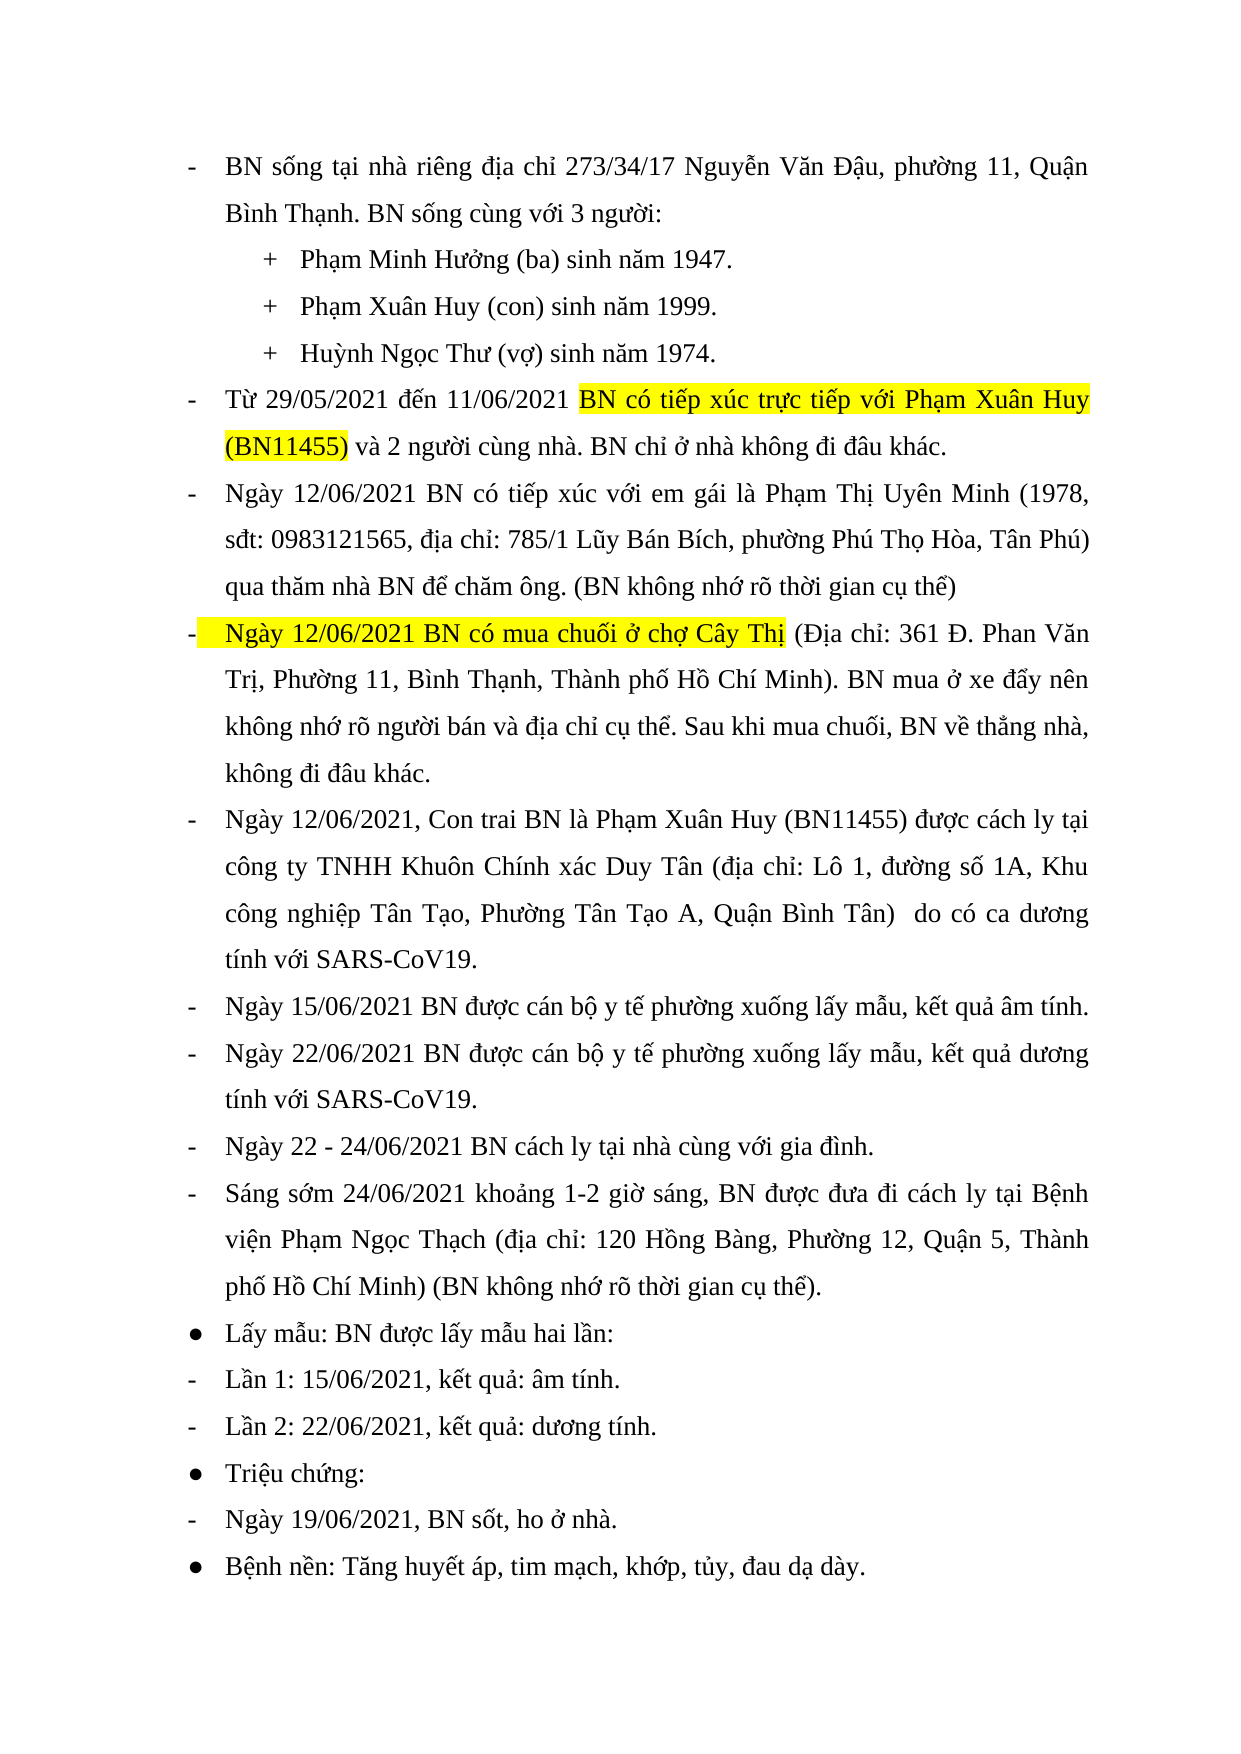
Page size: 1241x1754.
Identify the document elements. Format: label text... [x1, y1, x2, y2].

list Huỳnh Ngọc Thư (vợ) sinh năm 1974. [262, 337, 1090, 368]
list Ngày 12/06/2021 BN có mua chuối ở chợ Cây Thị (Địa chỉ: 361 Đ. Phan Văn Trị, Phường 11, Bình Thạnh, Thành phố Hồ Chí Minh). BN mua ở xe đẩy nên không nhớ rõ người bán và địa chỉ cụ thể. Sau khi mua chuối, BN về thẳng nhà, không đi đâu khác. [187, 617, 1090, 788]
list Lần 2: 22/06/2021, kết quả: dương tính. [187, 1410, 1090, 1441]
list Lấy mẫu: BN được lấy mẫu hai lần: [187, 1317, 1090, 1348]
list Ngày 22/06/2021 BN được cán bộ y tế phường xuống lấy mẫu, kết quả dương tính với SARS-CoV19. [187, 1037, 1090, 1114]
list Ngày 12/06/2021, Con trai BN là Phạm Xuân Huy (BN11455) được cách ly tại công ty TNHH Khuôn Chính xác Duy Tân (địa chỉ: Lô 1, đường số 1A, Khu công nghiệp Tân Tạo, Phường Tân Tạo A, Quận Bình Tân) do có ca dương tính với SARS-CoV19. [187, 803, 1090, 974]
list Phạm Xuân Huy (con) sinh năm 1999. [262, 290, 1090, 321]
list BN sống tại nhà riêng địa chỉ 273/34/17 Nguyễn Văn Đậu, phường 11, Quận Bình Thạnh. BN sống cùng với 3 người: [187, 150, 1090, 228]
list Triệu chứng: [187, 1457, 1090, 1488]
list Sáng sớm 24/06/2021 khoảng 1-2 giờ sáng, BN được đưa đi cách ly tại Bệnh viện Phạm Ngọc Thạch (địa chỉ: 120 Hồng Bàng, Phường 12, Quận 5, Thành phố Hồ Chí Minh) (BN không nhớ rõ thời gian cụ thể). [187, 1177, 1090, 1301]
list Lần 1: 15/06/2021, kết quả: âm tính. [187, 1363, 1090, 1394]
list Phạm Minh Hưởng (ba) sinh năm 1947. [262, 243, 1090, 274]
list Ngày 15/06/2021 BN được cán bộ y tế phường xuống lấy mẫu, kết quả âm tính. [187, 990, 1090, 1021]
list Bệnh nền: Tăng huyết áp, tim mạch, khớp, tủy, đau dạ dày. [187, 1550, 1090, 1581]
list Ngày 12/06/2021 BN có tiếp xúc với em gái là Phạm Thị Uyên Minh (1978, sđt: 0983121565, địa chỉ: 785/1 Lũy Bán Bích, phường Phú Thọ Hòa, Tân Phú) qua thăm nhà BN để chăm ông. (BN không nhớ rõ thời gian cụ thể) [187, 477, 1090, 601]
list Từ 29/05/2021 đến 11/06/2021 BN có tiếp xúc trực tiếp với Phạm Xuân Huy (BN11455) và 2 người cùng nhà. BN chỉ ở nhà không đi đâu khác. [187, 383, 1090, 461]
list Ngày 22 - 24/06/2021 BN cách ly tại nhà cùng với gia đình. [187, 1130, 1090, 1161]
list Ngày 19/06/2021, BN sốt, ho ở nhà. [187, 1503, 1090, 1534]
